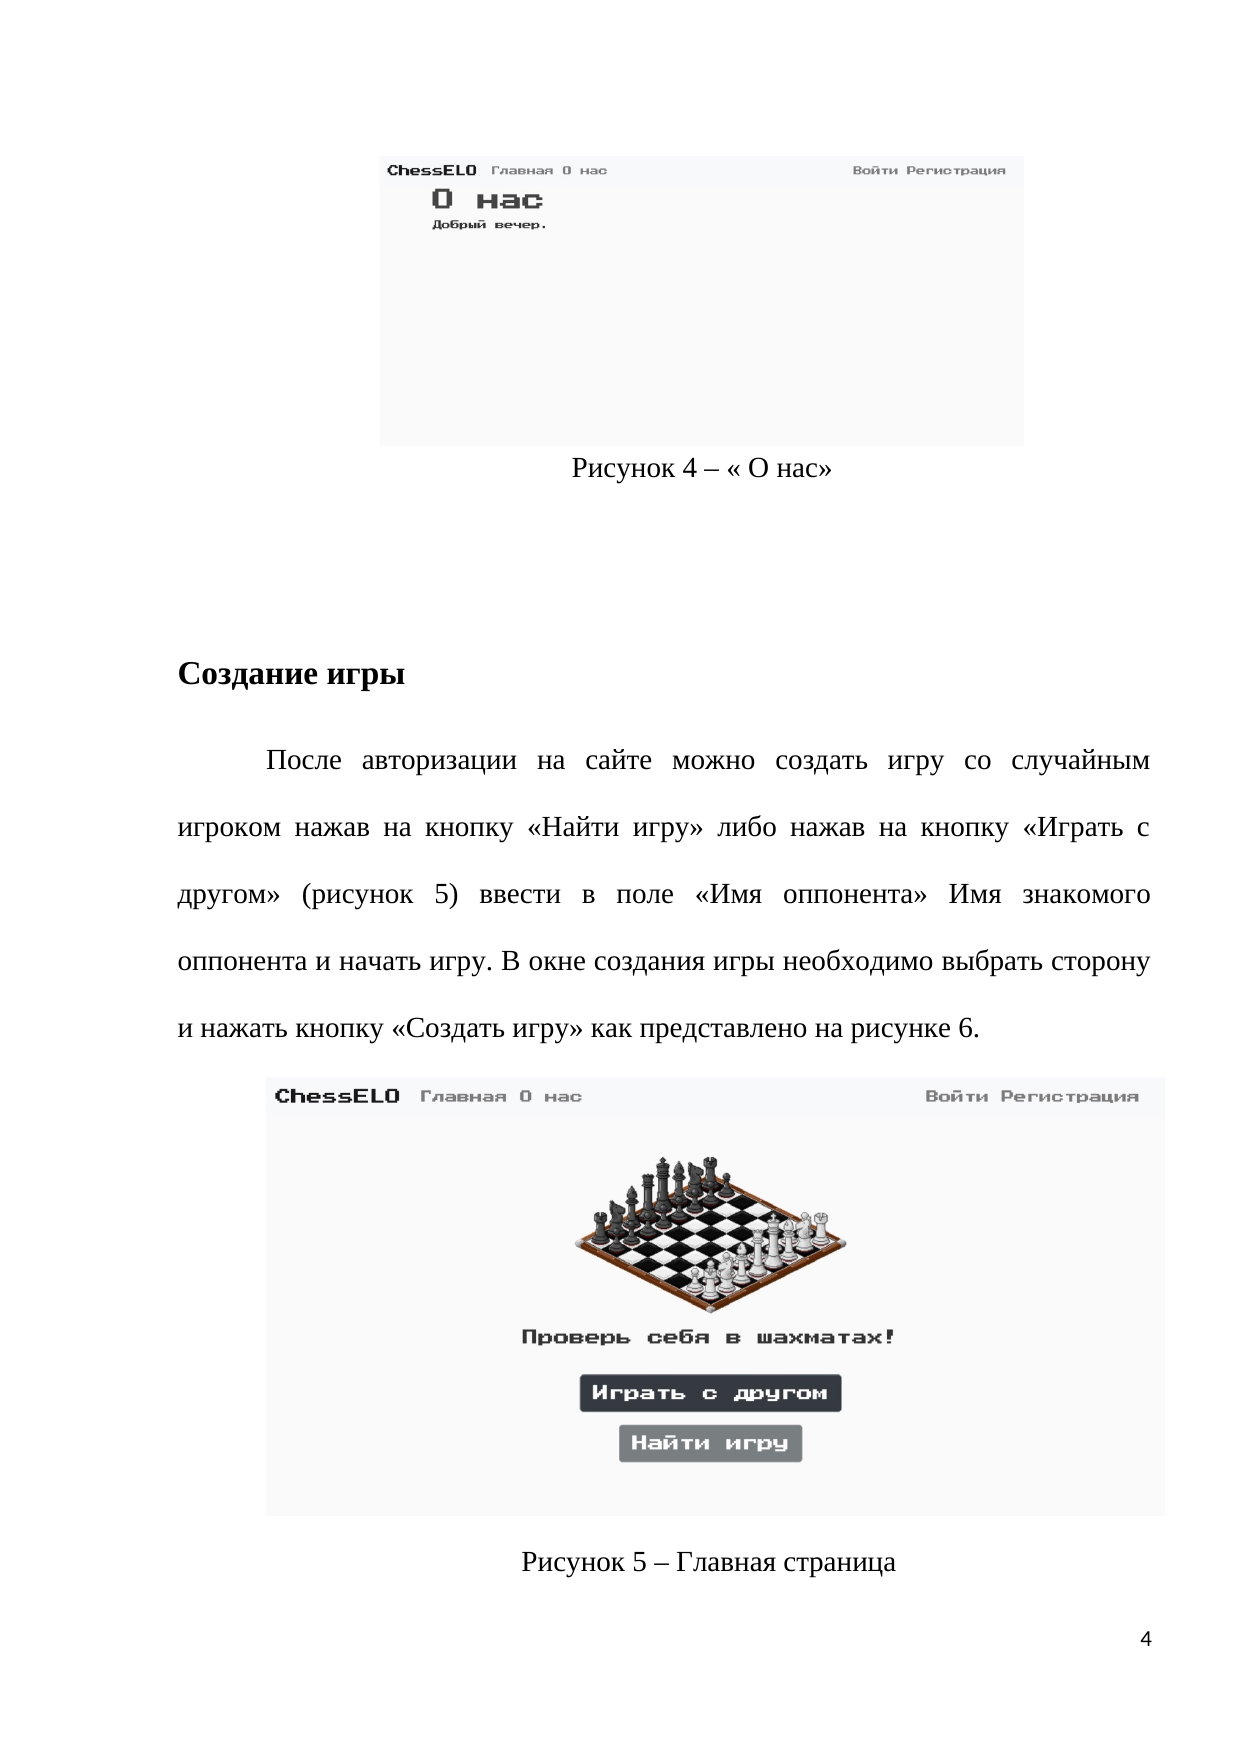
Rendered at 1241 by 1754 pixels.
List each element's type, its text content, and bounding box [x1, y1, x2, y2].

list Рисунок 5 – Главная страница [177, 1544, 1152, 1577]
subtitle Создание игры [177, 654, 1152, 692]
picture [379, 156, 1025, 446]
list После авторизации на сайте можно создать игру со случайным игроком нажав на кнопку «Найти игру» либо нажав на кнопку «Играть с другом» (рисунок 5) ввести в поле «Имя оппонента» Имя знакомого оппонента и начать игру. В окне создания игры необходимо выбрать сторону и нажать кнопку «Создать игру» как представлено на рисунке 6. [177, 742, 1152, 1044]
list Рисунок 4 – « О нас» [252, 450, 1152, 483]
picture [265, 1077, 1166, 1516]
